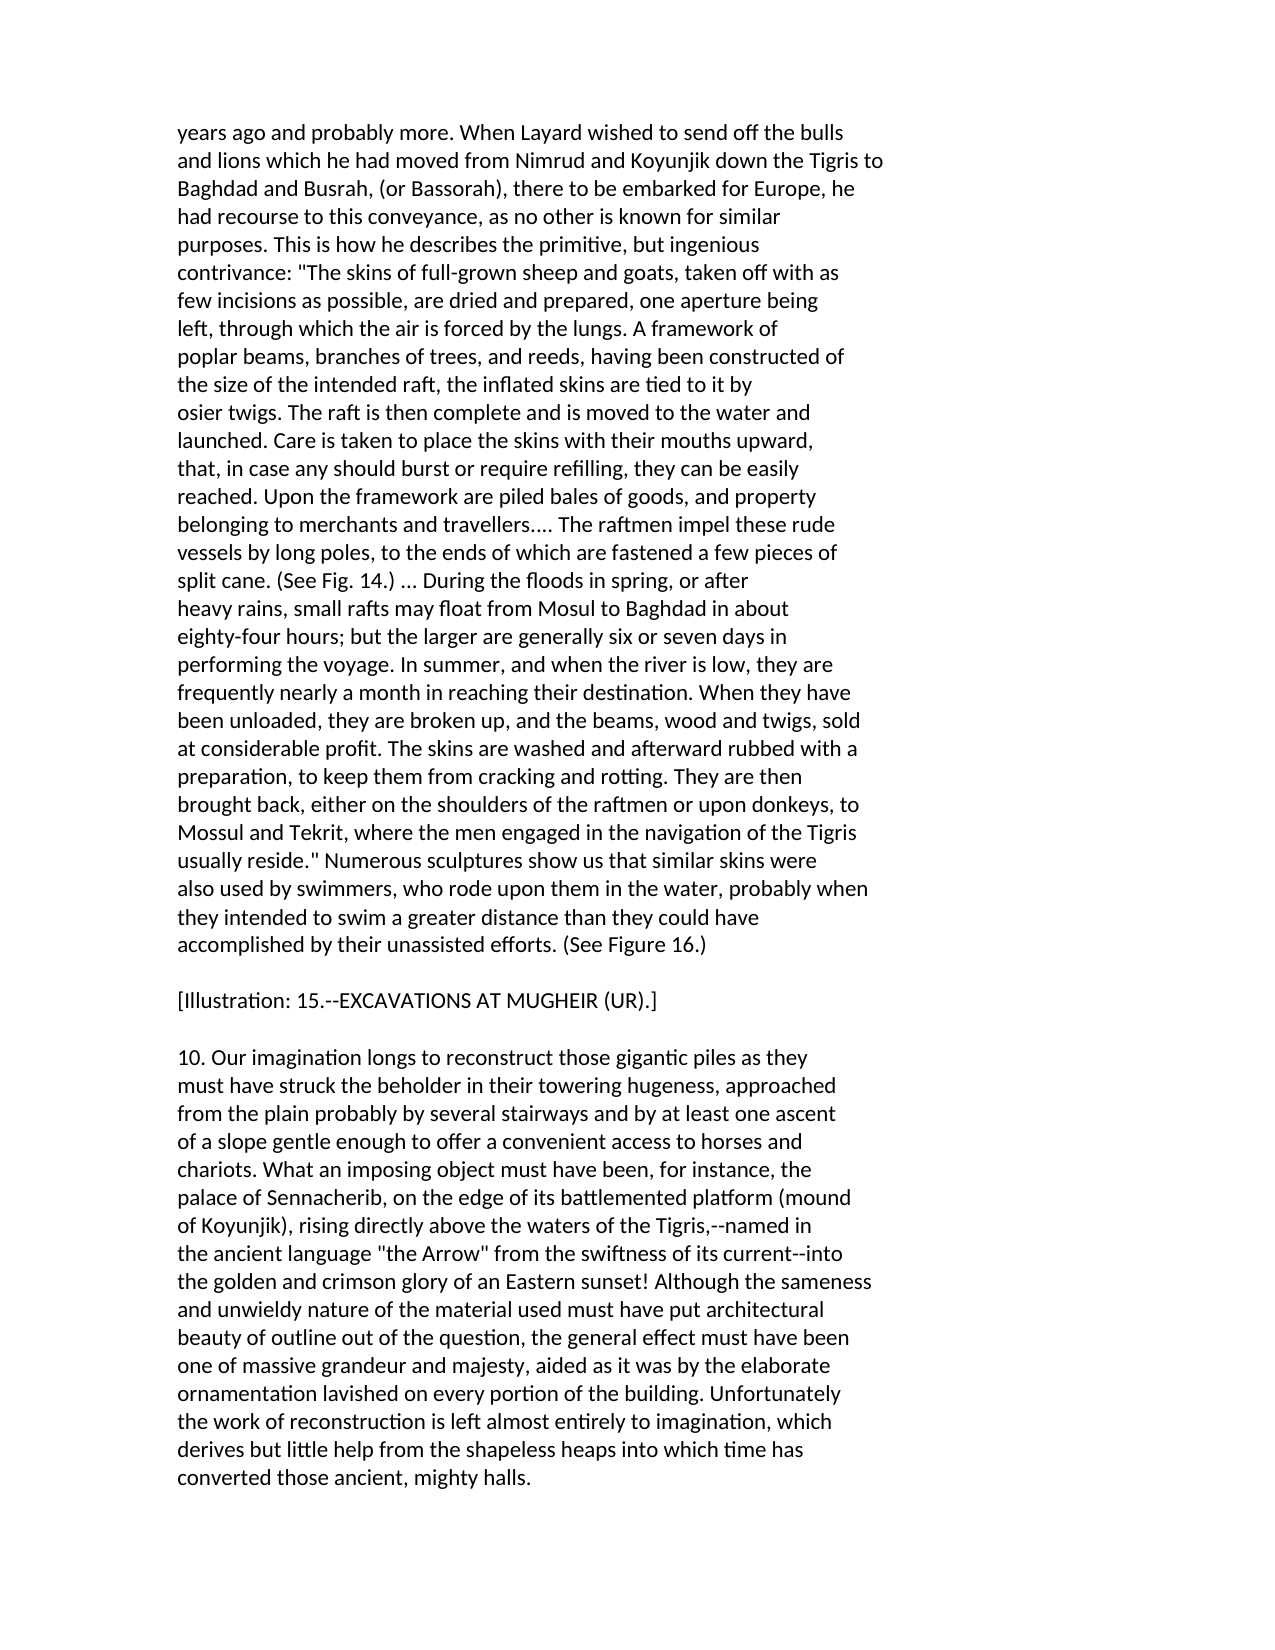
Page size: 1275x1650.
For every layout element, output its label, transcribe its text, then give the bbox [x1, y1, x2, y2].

text also used by swimmers, who rode upon them in the water, probably when [177, 874, 1186, 903]
text that, in case any should burst or require refilling, they can be easily [177, 454, 1186, 482]
text eighty-four hours; but the larger are generally six or seven days in [177, 622, 1186, 650]
text been unloaded, they are broken up, and the beams, wood and twigs, sold [177, 706, 1186, 734]
text purposes. This is how he describes the primitive, but ingenious [177, 230, 1186, 258]
text poplar beams, branches of trees, and reeds, having been constructed of [177, 342, 1186, 370]
text one of massive grandeur and majesty, aided as it was by the elaborate [177, 1351, 1186, 1379]
text Baghdad and Busrah, (or Bassorah), there to be embarked for Europe, he [177, 174, 1186, 202]
text had recourse to this conveyance, as no other is known for similar [177, 202, 1186, 230]
text the work of reconstruction is left almost entirely to imagination, which [177, 1407, 1186, 1435]
text brought back, either on the shoulders of the raftmen or upon donkeys, to [177, 791, 1186, 818]
text 10. Our imagination longs to reconstruct those gigantic piles as they [177, 1043, 1186, 1071]
text they intended to swim a greater distance than they could have [177, 903, 1186, 931]
text must have struck the beholder in their towering hugeness, approached [177, 1071, 1186, 1099]
text belonging to merchants and travellers.... The raftmen impel these rude [177, 510, 1186, 538]
text Mossul and Tekrit, where the men engaged in the navigation of the Tigris [177, 818, 1186, 847]
text frequently nearly a month in reaching their destination. When they have [177, 678, 1186, 706]
text usually reside." Numerous sculptures show us that similar skins were [177, 847, 1186, 874]
text vessels by long poles, to the ends of which are fastened a few pieces of [177, 538, 1186, 566]
text osier twigs. The raft is then complete and is moved to the water and [177, 398, 1186, 426]
text accomplished by their unassisted efforts. (See Figure 16.) [177, 931, 1186, 959]
text preparation, to keep them from cracking and rotting. They are then [177, 762, 1186, 791]
text chariots. What an imposing object must have been, for instance, the [177, 1155, 1186, 1183]
text converted those ancient, mighty halls. [177, 1463, 1186, 1491]
text the golden and crimson glory of an Eastern sunset! Although the sameness [177, 1267, 1186, 1295]
text years ago and probably more. When Layard wished to send off the bulls [177, 118, 1186, 146]
text of a slope gentle enough to offer a convenient access to horses and [177, 1127, 1186, 1155]
text the size of the intended raft, the inflated skins are tied to it by [177, 370, 1186, 398]
text [Illustration: 15.--EXCAVATIONS AT MUGHEIR (UR).] [177, 987, 1186, 1015]
text derives but little help from the shapeless heaps into which time has [177, 1435, 1186, 1463]
text from the plain probably by several stairways and by at least one ascent [177, 1099, 1186, 1127]
text palace of Sennacherib, on the edge of its battlemented platform (mound [177, 1183, 1186, 1211]
text beauty of outline out of the question, the general effect must have been [177, 1323, 1186, 1351]
text few incisions as possible, are dried and prepared, one aperture being [177, 286, 1186, 314]
text left, through which the air is forced by the lungs. A framework of [177, 314, 1186, 342]
text the ancient language "the Arrow" from the swiftness of its current--into [177, 1239, 1186, 1267]
text and unwieldy nature of the material used must have put architectural [177, 1295, 1186, 1323]
text contrivance: "The skins of full-grown sheep and goats, taken off with as [177, 258, 1186, 286]
text split cane. (See Fig. 14.) ... During the floods in spring, or after [177, 566, 1186, 594]
text performing the voyage. In summer, and when the river is low, they are [177, 650, 1186, 678]
text of Koyunjik), rising directly above the waters of the Tigris,--named in [177, 1211, 1186, 1239]
text ornamentation lavished on every portion of the building. Unfortunately [177, 1379, 1186, 1407]
text reached. Upon the framework are piled bales of goods, and property [177, 482, 1186, 510]
text and lions which he had moved from Nimrud and Koyunjik down the Tigris to [177, 146, 1186, 174]
text launched. Care is taken to place the skins with their mouths upward, [177, 426, 1186, 454]
text heavy rains, small rafts may float from Mosul to Baghdad in about [177, 594, 1186, 622]
text at considerable profit. The skins are washed and afterward rubbed with a [177, 734, 1186, 762]
